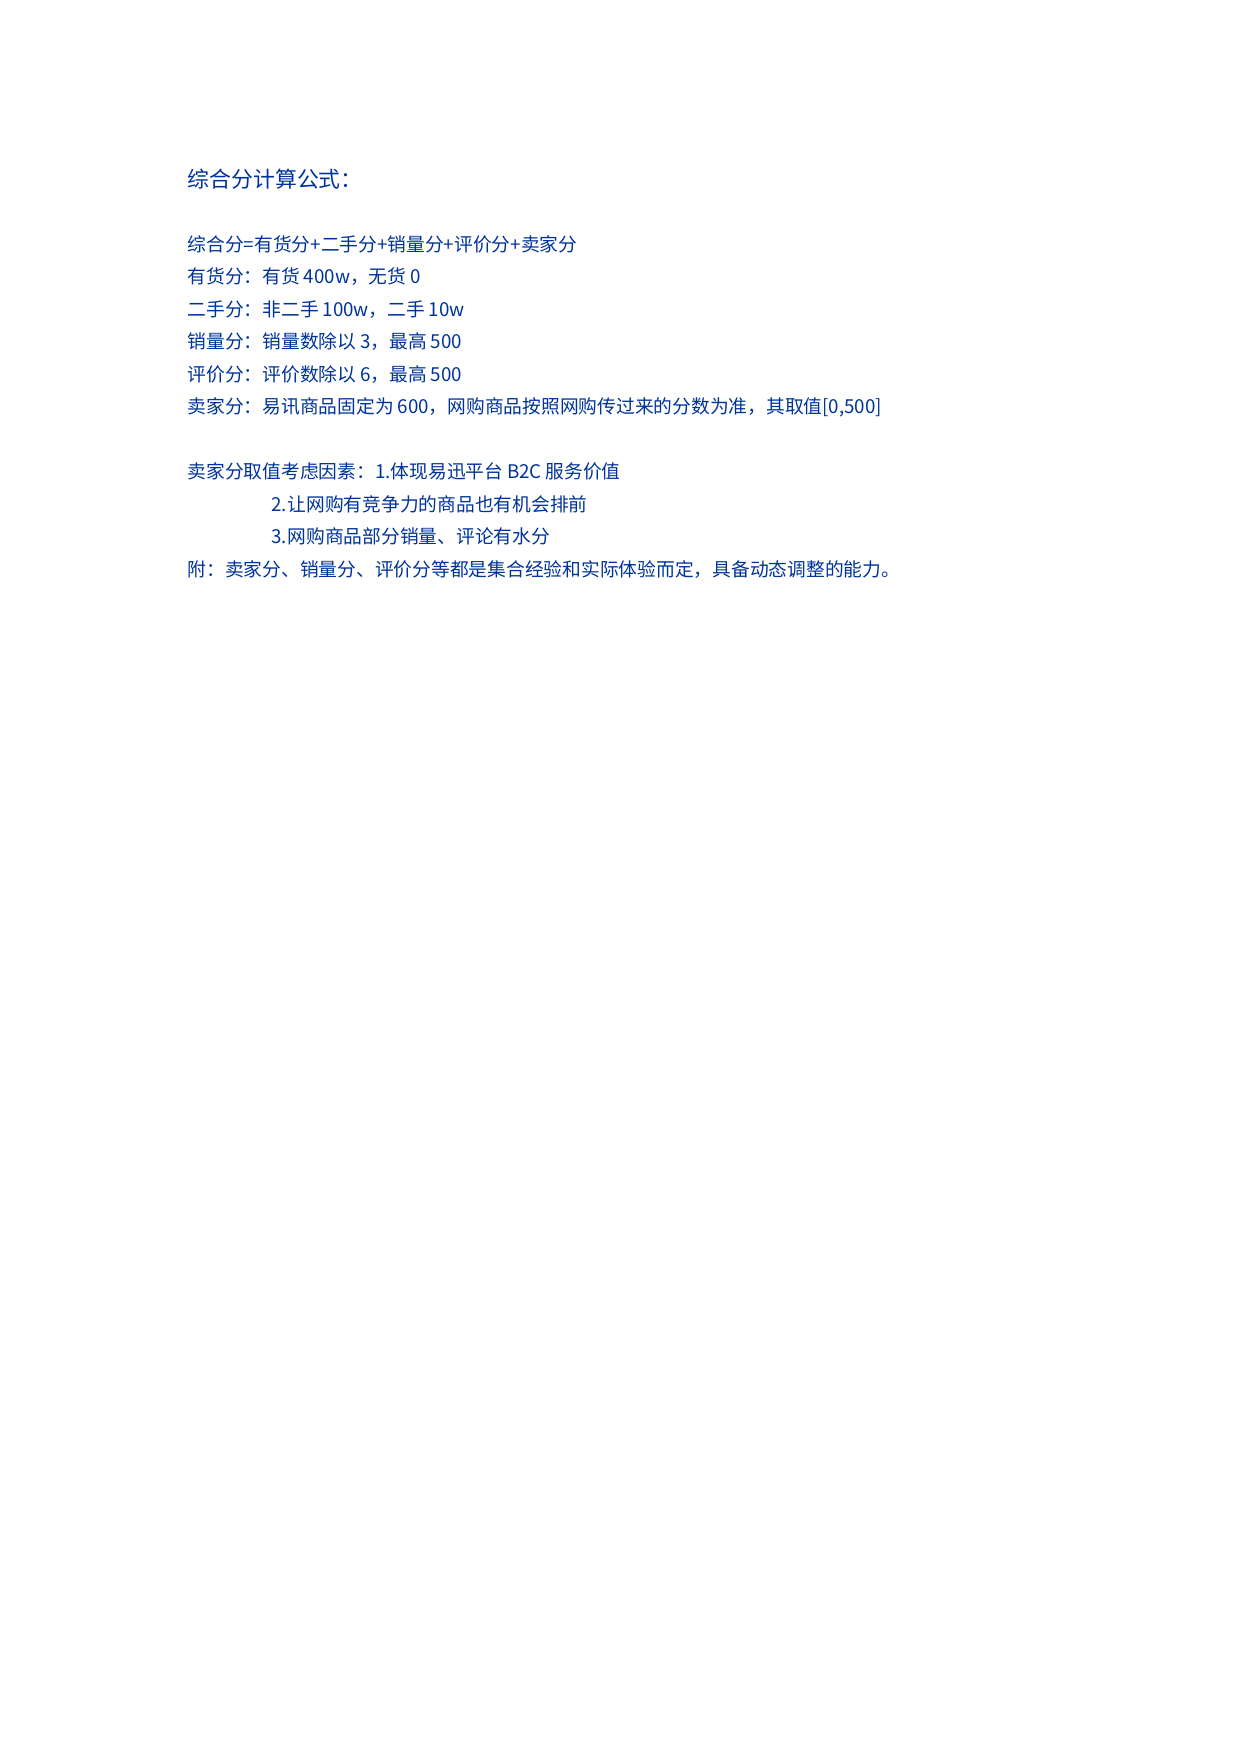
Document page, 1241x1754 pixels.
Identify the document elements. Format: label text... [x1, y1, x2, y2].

text 销量分：销量数除以3，最高500 [187, 324, 1053, 357]
text 卖家分：易讯商品固定为600，网购商品按照网购传过来的分数为准，其取值[0,500] [187, 389, 1053, 422]
text 二手分：非二手100w，二手10w [187, 292, 1053, 324]
text 2.让网购有竞争力的商品也有机会排前 [187, 487, 1053, 519]
text 3.网购商品部分销量、评论有水分 [187, 519, 1053, 552]
text 评价分：评价数除以6，最高500 [187, 357, 1053, 389]
text 有货分：有货400w，无货0 [187, 259, 1053, 292]
text 附：卖家分、销量分、评价分等都是集合经验和实际体验而定，具备动态调整的能力。 [187, 552, 1053, 584]
text 卖家分取值考虑因素：1.体现易迅平台B2C服务价值 [187, 454, 1053, 487]
text 综合分=有货分+二手分+销量分+评价分+卖家分 [187, 227, 1053, 259]
text 综合分计算公式： [187, 162, 1053, 194]
